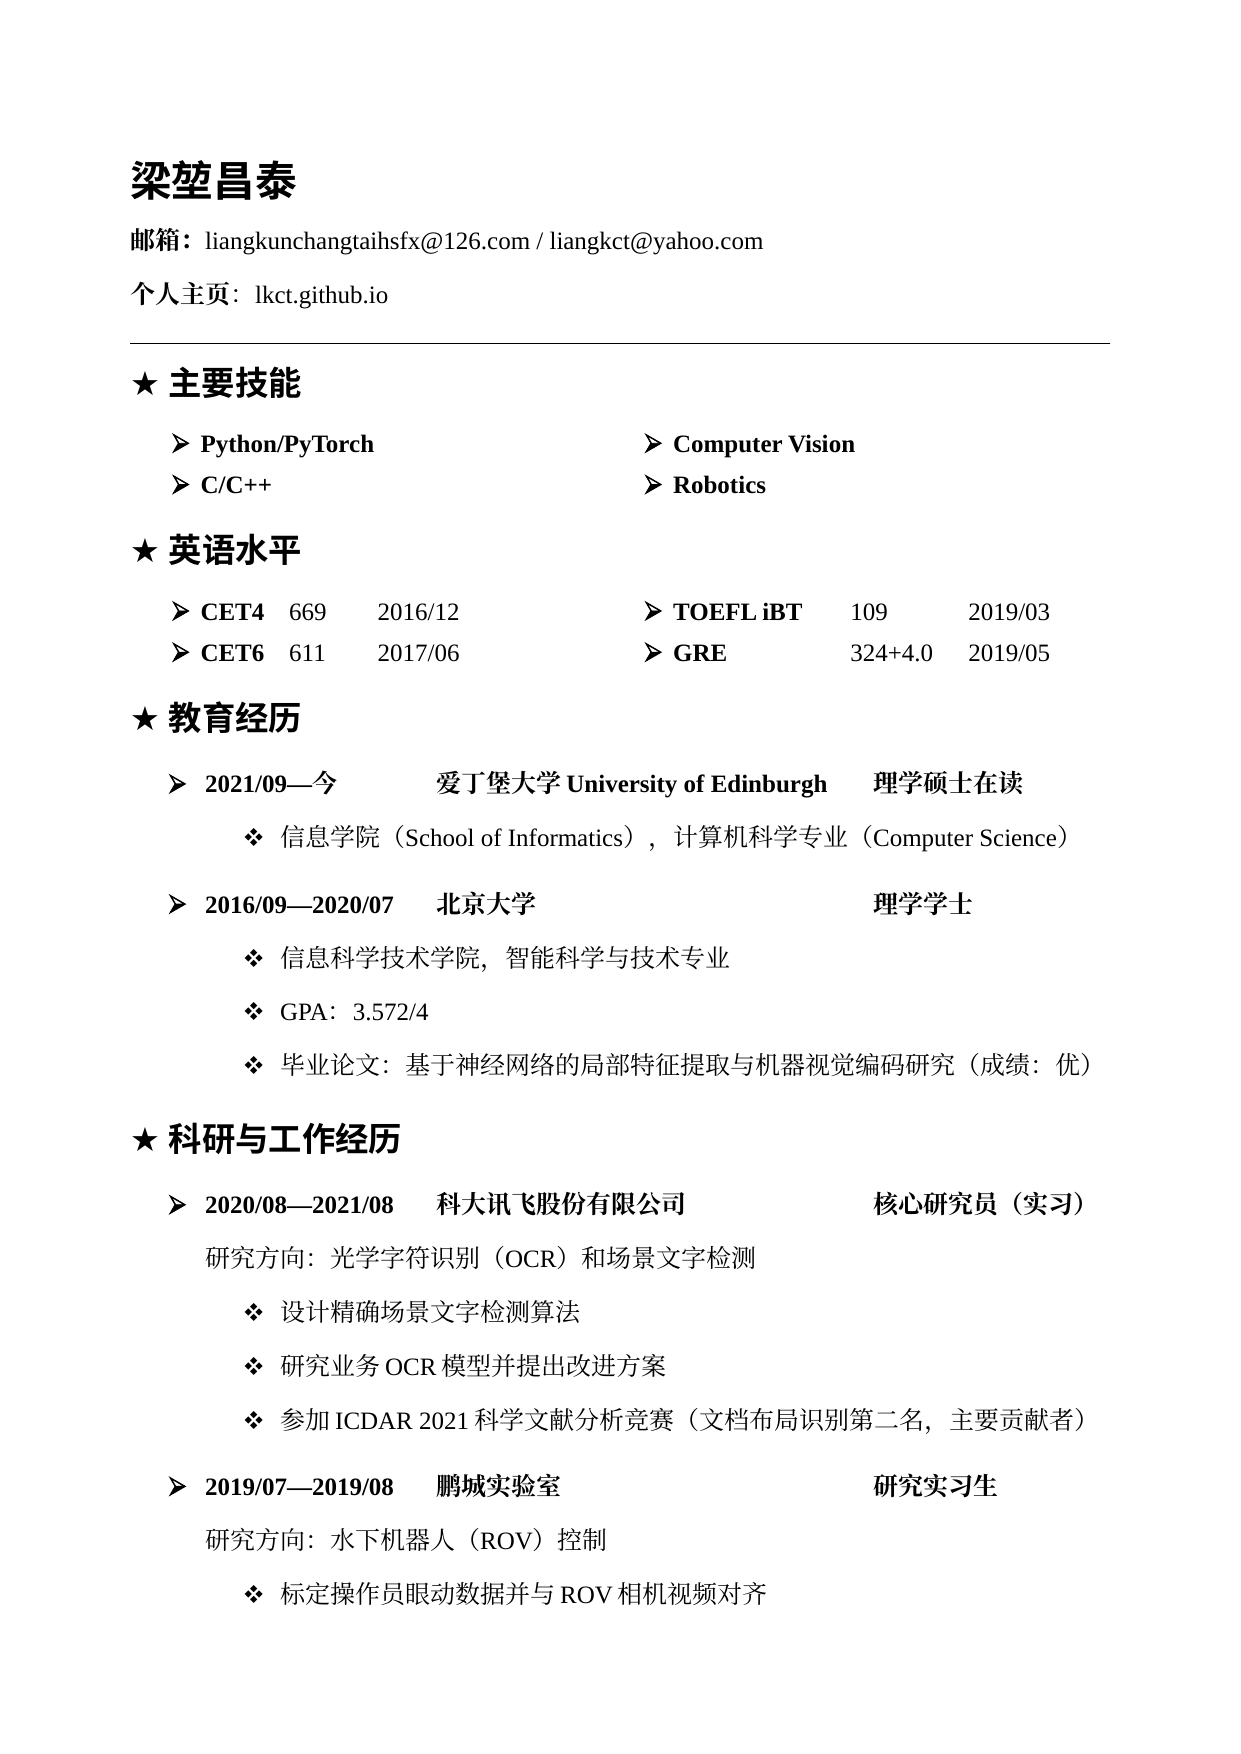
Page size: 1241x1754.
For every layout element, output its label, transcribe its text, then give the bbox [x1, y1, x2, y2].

table_header CET4 [160, 597, 278, 638]
table_cell CET6 [160, 638, 278, 679]
list 2016/09—2020/07 北京大学 理学学士 [167, 884, 1110, 920]
list 毕业论文：基于神经网络的局部特征提取与机器视觉编码研究（成绩：优） [242, 1046, 1110, 1082]
list 标定操作员眼动数据并与ROV相机视频对齐 [242, 1574, 1110, 1610]
text ★ 主要技能 [130, 356, 1110, 405]
list 参加ICDAR 2021科学文献分析竞赛（文档布局识别第二名，主要贡献者） [242, 1400, 1110, 1436]
table_header 109 [839, 597, 957, 638]
table_header TOEFL iBT [632, 597, 839, 638]
text 邮箱：liangkunchangtaihsfx@126.com / liangkct@yahoo.com [130, 221, 1110, 256]
list 设计精确场景文字检测算法 [242, 1293, 1110, 1328]
text 梁堃昌泰 [130, 148, 1110, 208]
list 研究方向：水下机器人（ROV）控制 [205, 1521, 1110, 1556]
table_cell Robotics [632, 470, 1105, 511]
list 研究方向：光学字符识别（OCR）和场景文字检测 [205, 1239, 1110, 1275]
list 2020/08—2021/08 科大讯飞股份有限公司 核心研究员（实习） [167, 1185, 1110, 1221]
table_cell GRE [632, 638, 839, 679]
text 个人主页：lkct.github.io [130, 274, 1110, 310]
table_header Python/PyTorch [160, 429, 632, 470]
table_cell 2019/05 [957, 638, 1105, 679]
table_cell 2017/06 [366, 638, 632, 679]
table_header 2016/12 [366, 597, 632, 638]
table_cell 324+4.0 [839, 638, 957, 679]
table_header 2019/03 [957, 597, 1105, 638]
list 2019/07—2019/08 鹏城实验室 研究实习生 [167, 1467, 1110, 1503]
table_cell C/C++ [160, 470, 632, 511]
text ★ 教育经历 [130, 692, 1110, 740]
list 信息学院（School of Informatics），计算机科学专业（Computer Science） [242, 818, 1110, 854]
list GPA：3.572/4 [242, 992, 1110, 1028]
text ★ 英语水平 [130, 524, 1110, 572]
table_header Computer Vision [632, 429, 1105, 470]
list 2021/09—今 爱丁堡大学University of Edinburgh 理学硕士在读 [167, 764, 1110, 800]
table_cell 611 [278, 638, 366, 679]
table_header 669 [278, 597, 366, 638]
list 研究业务OCR模型并提出改进方案 [242, 1346, 1110, 1382]
list 信息科学技术学院，智能科学与技术专业 [242, 938, 1110, 974]
text ★ 科研与工作经历 [130, 1112, 1110, 1161]
